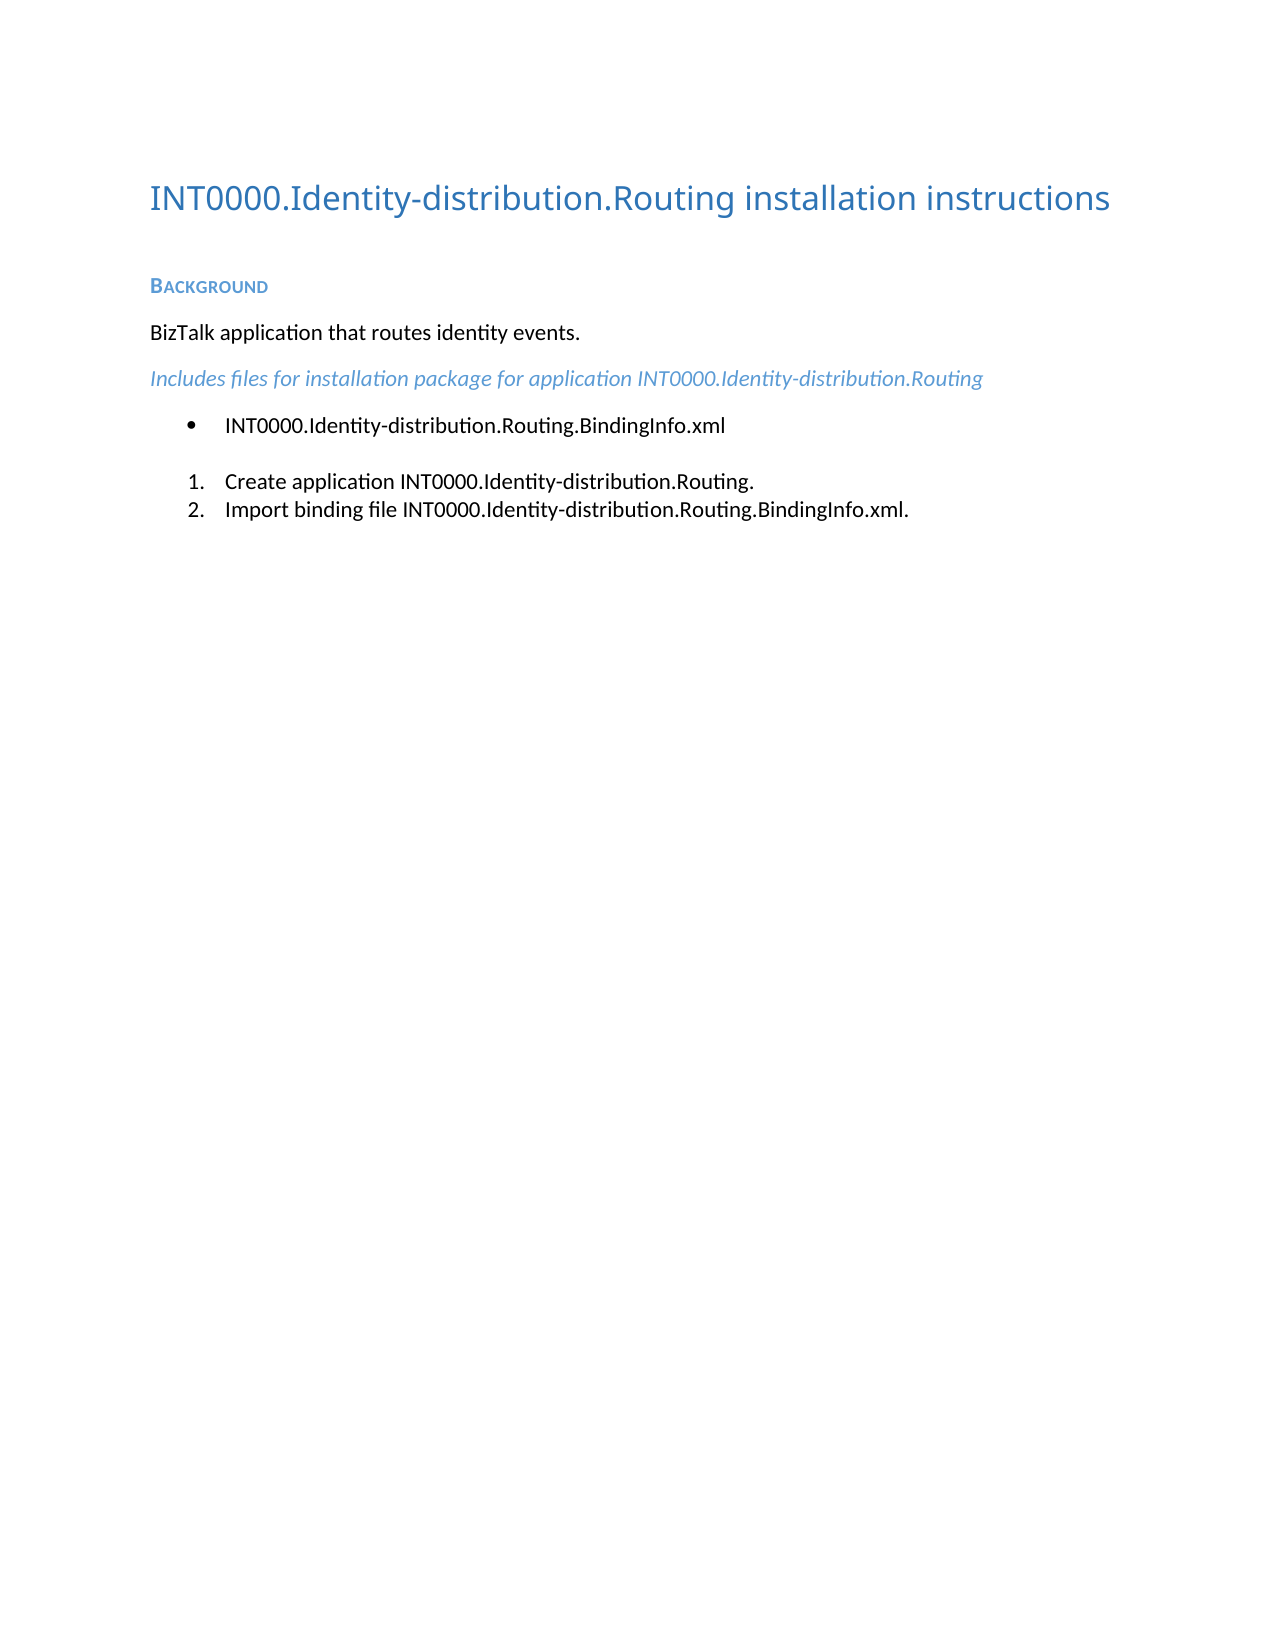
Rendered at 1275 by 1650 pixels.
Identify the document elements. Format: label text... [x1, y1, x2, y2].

text Includes files for installation package for application INT0000.Identity-distribution.Routing [150, 364, 1125, 393]
list INT0000.Identity-distribution.Routing.BindingInfo.xml [187, 411, 1125, 439]
subtitle INT0000.Identity-distribution.Routing installation instructions [150, 175, 1125, 220]
text BizTalk application that routes identity events. [150, 318, 1125, 346]
text Background [150, 271, 1125, 299]
list Create application INT0000.Identity-distribution.Routing. [187, 467, 1125, 496]
list Import binding file INT0000.Identity-distribution.Routing.BindingInfo.xml. [187, 496, 1125, 523]
